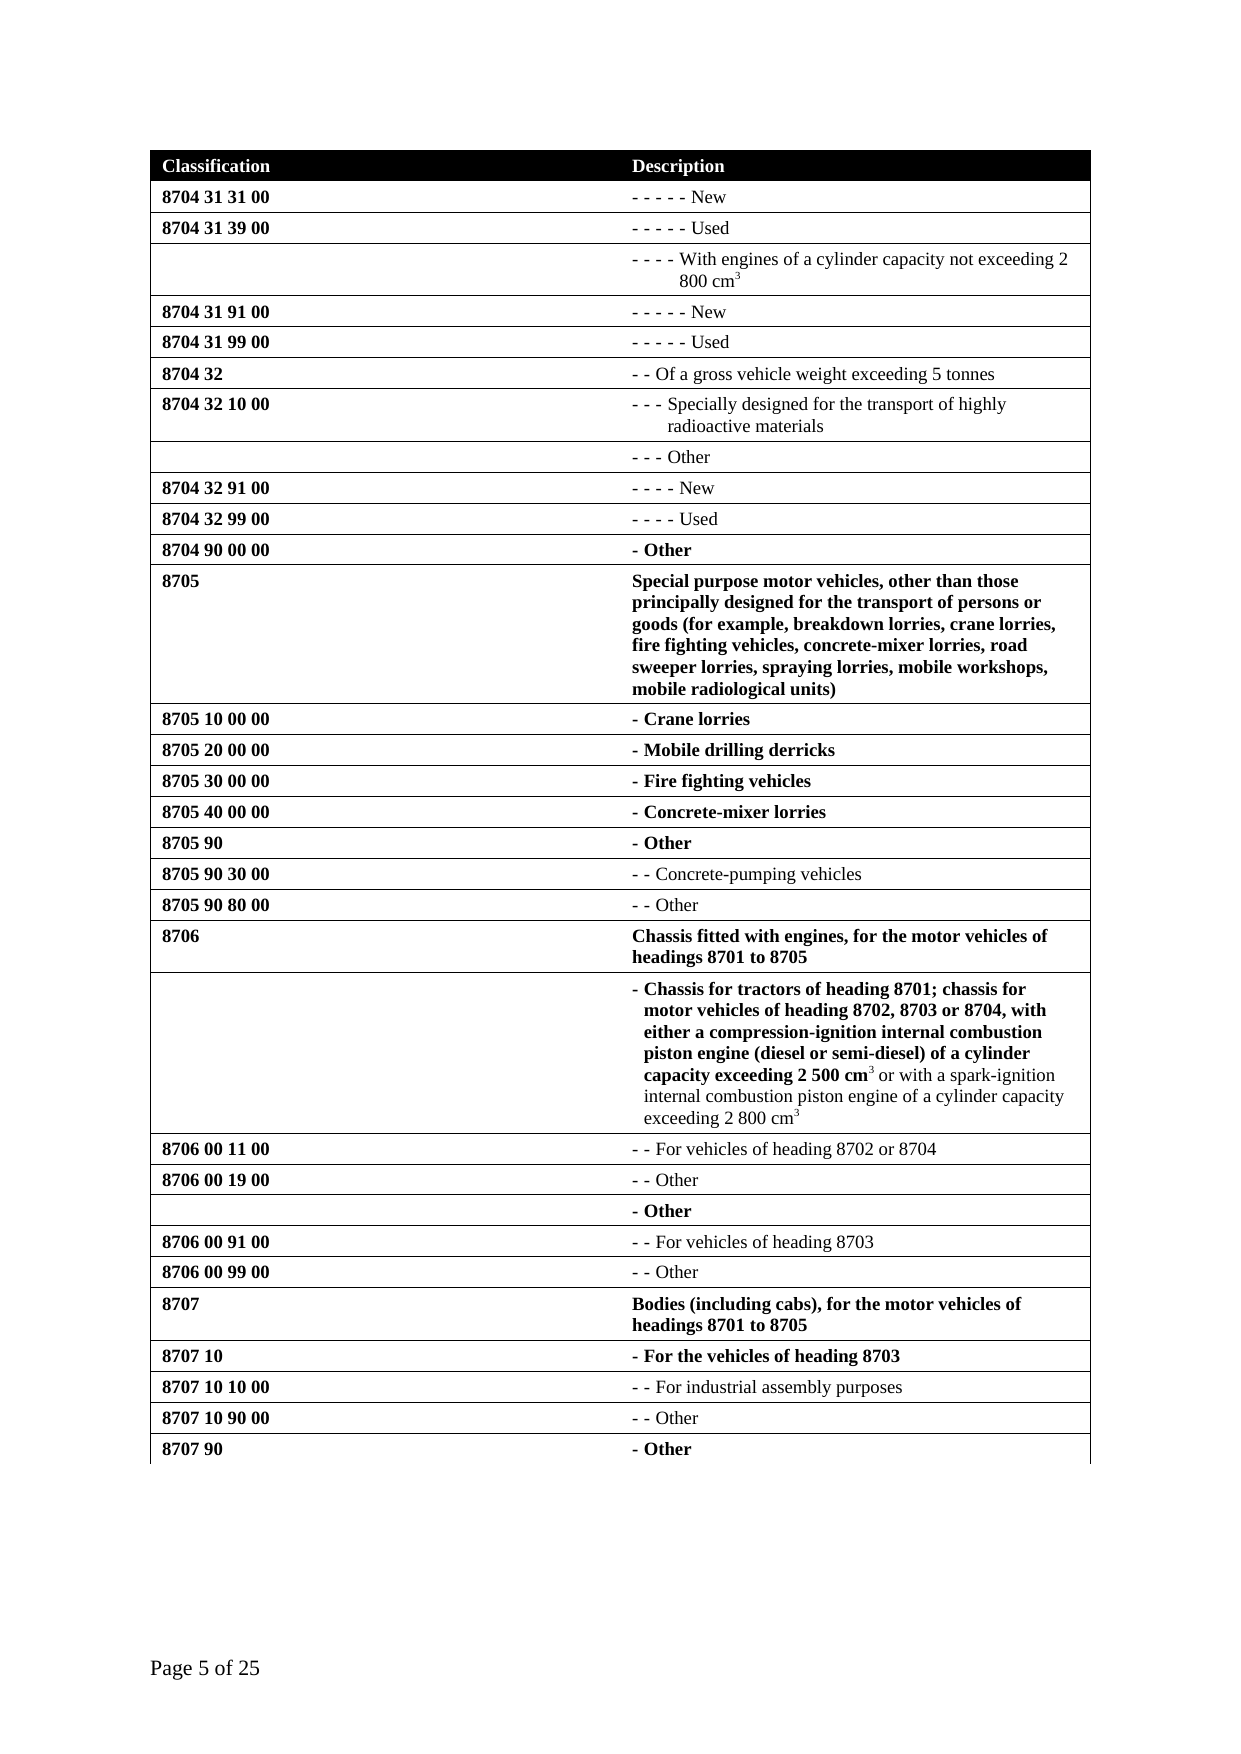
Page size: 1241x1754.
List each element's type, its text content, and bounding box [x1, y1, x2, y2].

table_cell 8707 10 [151, 1341, 621, 1371]
table_cell - Fire fighting vehicles [621, 766, 1090, 796]
table_cell [151, 973, 621, 1132]
table_cell - - Other [621, 1257, 1090, 1287]
table_cell 8706 00 91 00 [151, 1226, 621, 1256]
table_cell - - For industrial assembly purposes [621, 1372, 1090, 1402]
table_cell - - - - With engines of a cylinder capacity not exceeding 2 800 cm3 [621, 244, 1090, 295]
table_cell 8704 31 39 00 [151, 213, 621, 243]
table_cell - - - Specially designed for the transport of highly radioactive materials [621, 389, 1090, 441]
table_cell [151, 244, 621, 295]
table_cell - - - - - Used [621, 327, 1090, 357]
table_cell - Chassis for tractors of heading 8701; chassis for motor vehicles of heading 8702, 8703 or 8704, with either a compression-ignition internal combustion piston engine (diesel or semi-diesel) of a cylinder capacity exceeding 2 500 cm3 or with a spark-ignition internal combustion piston engine of a cylinder capacity exceeding 2 800 cm3 [621, 973, 1090, 1132]
table_cell 8707 10 10 00 [151, 1372, 621, 1402]
table_cell - For the vehicles of heading 8703 [621, 1341, 1090, 1371]
table_cell 8704 32 91 00 [151, 473, 621, 502]
table_cell 8704 90 00 00 [151, 535, 621, 564]
table_cell 8705 10 00 00 [151, 704, 621, 734]
table_cell Chassis fitted with engines, for the motor vehicles of headings 8701 to 8705 [621, 921, 1090, 972]
table_cell - Concrete-mixer lorries [621, 797, 1090, 827]
table_cell 8704 31 99 00 [151, 327, 621, 357]
table_cell - - Of a gross vehicle weight exceeding 5 tonnes [621, 358, 1090, 388]
table_cell - - - - - Used [621, 213, 1090, 243]
table_cell 8706 00 11 00 [151, 1134, 621, 1163]
table_cell 8705 40 00 00 [151, 797, 621, 827]
table_cell 8707 90 [151, 1434, 621, 1463]
table_cell - Other [621, 828, 1090, 858]
table_cell - - Other [621, 890, 1090, 920]
table_cell - - Other [621, 1165, 1090, 1194]
table_cell 8707 10 90 00 [151, 1403, 621, 1432]
table_cell 8704 32 10 00 [151, 389, 621, 441]
table_cell - - - - - New [621, 181, 1090, 212]
table_cell 8706 [151, 921, 621, 972]
table_cell 8704 32 99 00 [151, 504, 621, 533]
table_cell 8705 90 30 00 [151, 859, 621, 889]
table_cell 8705 90 80 00 [151, 890, 621, 920]
table_cell - - - Other [621, 442, 1090, 472]
table_header Description [621, 151, 1090, 181]
table_cell - - - - - New [621, 296, 1090, 326]
table_cell - - - - Used [621, 504, 1090, 533]
table_cell [151, 442, 621, 472]
table_cell - - Concrete-pumping vehicles [621, 859, 1090, 889]
table_cell [151, 1195, 621, 1225]
table_cell 8704 31 91 00 [151, 296, 621, 326]
table_cell 8705 [151, 565, 621, 703]
table_cell Bodies (including cabs), for the motor vehicles of headings 8701 to 8705 [621, 1288, 1090, 1340]
table_cell 8705 90 [151, 828, 621, 858]
table_cell 8705 30 00 00 [151, 766, 621, 796]
table_cell - Mobile drilling derricks [621, 735, 1090, 765]
table_header Classification [151, 151, 621, 181]
table_cell - - Other [621, 1403, 1090, 1432]
table_cell 8704 31 31 00 [151, 181, 621, 212]
table_cell - - For vehicles of heading 8703 [621, 1226, 1090, 1256]
table_cell 8705 20 00 00 [151, 735, 621, 765]
table_cell - - - - New [621, 473, 1090, 502]
table_cell - Crane lorries [621, 704, 1090, 734]
table_cell - Other [621, 1195, 1090, 1225]
table_cell 8706 00 19 00 [151, 1165, 621, 1194]
table_cell - - For vehicles of heading 8702 or 8704 [621, 1134, 1090, 1163]
table_cell - Other [621, 1434, 1090, 1463]
table_cell 8707 [151, 1288, 621, 1340]
table_cell - Other [621, 535, 1090, 564]
table_cell Special purpose motor vehicles, other than those principally designed for the transport of persons or goods (for example, breakdown lorries, crane lorries, fire fighting vehicles, concrete-mixer lorries, road sweeper lorries, spraying lorries, mobile workshops, mobile radiological units) [621, 565, 1090, 703]
table_cell 8704 32 [151, 358, 621, 388]
table_cell 8706 00 99 00 [151, 1257, 621, 1287]
